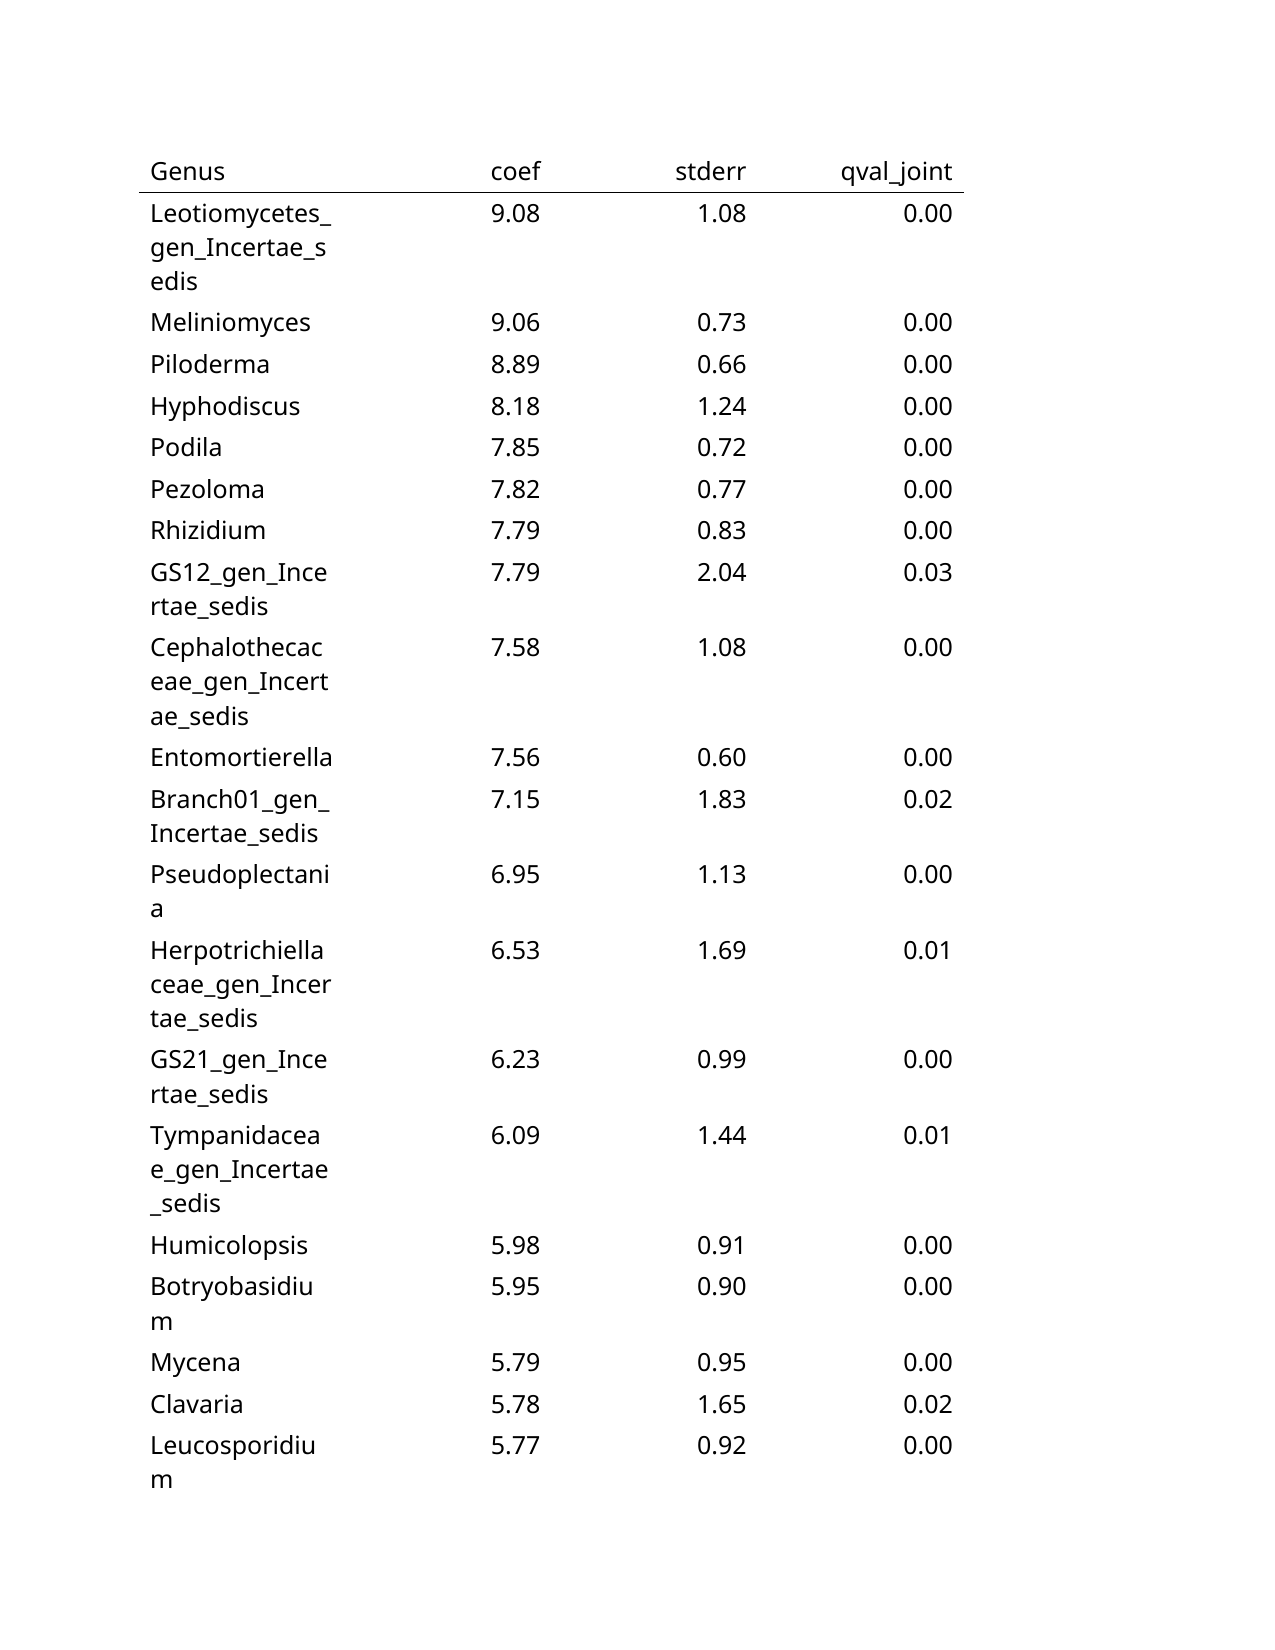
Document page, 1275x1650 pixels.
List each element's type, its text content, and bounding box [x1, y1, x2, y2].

table_cell 0.02 [758, 1383, 964, 1424]
table_cell 7.58 [345, 626, 551, 736]
table_cell Tympanidaceae_gen_Incertae_sedis [139, 1114, 345, 1224]
table_cell Botryobasidium [139, 1265, 345, 1341]
table_cell 7.82 [345, 468, 551, 509]
table_cell Humicolopsis [139, 1224, 345, 1265]
table_cell 0.03 [758, 551, 964, 626]
table_cell 7.79 [345, 551, 551, 626]
table_cell Clavaria [139, 1383, 345, 1424]
table_cell 8.18 [345, 384, 551, 426]
table_cell 0.02 [758, 778, 964, 853]
table_cell Pezoloma [139, 468, 345, 509]
table_cell 0.00 [758, 853, 964, 929]
table_cell 7.56 [345, 736, 551, 777]
table_cell 0.00 [758, 426, 964, 467]
table_cell 0.00 [758, 736, 964, 777]
table_cell 5.98 [345, 1224, 551, 1265]
table_cell 0.66 [551, 343, 757, 384]
table_cell Mycena [139, 1341, 345, 1382]
table_cell 6.23 [345, 1039, 551, 1114]
table_cell 0.00 [758, 626, 964, 736]
table_header Genus [139, 150, 345, 192]
table_cell 5.79 [345, 1341, 551, 1382]
table_cell 0.00 [758, 1224, 964, 1265]
table_cell 5.95 [345, 1265, 551, 1341]
table_cell 2.04 [551, 551, 757, 626]
table_cell 0.91 [551, 1224, 757, 1265]
table_cell 1.08 [551, 193, 757, 301]
table_cell 1.08 [551, 626, 757, 736]
table_cell 6.53 [345, 929, 551, 1038]
table_cell 8.89 [345, 343, 551, 384]
table_cell 0.72 [551, 426, 757, 467]
table_cell 7.15 [345, 778, 551, 853]
table_cell 7.79 [345, 509, 551, 551]
table_cell 0.00 [758, 509, 964, 551]
table_cell 0.00 [758, 1341, 964, 1382]
table_cell 0.00 [758, 193, 964, 301]
table_cell 0.00 [758, 1265, 964, 1341]
table_cell 5.77 [345, 1424, 551, 1500]
table_cell Herpotrichiellaceae_gen_Incertae_sedis [139, 929, 345, 1038]
table_cell 0.01 [758, 1114, 964, 1224]
table_cell Hyphodiscus [139, 384, 345, 426]
table_cell 9.06 [345, 301, 551, 343]
table_cell Rhizidium [139, 509, 345, 551]
table_cell 0.00 [758, 301, 964, 343]
table_cell 1.69 [551, 929, 757, 1038]
table_cell 0.77 [551, 468, 757, 509]
table_cell 0.00 [758, 384, 964, 426]
table_header qval_joint [758, 150, 964, 192]
table_cell 1.65 [551, 1383, 757, 1424]
table_cell 0.00 [758, 468, 964, 509]
table_cell 0.00 [758, 1039, 964, 1114]
table_cell Meliniomyces [139, 301, 345, 343]
table_cell Pseudoplectania [139, 853, 345, 929]
table_cell 7.85 [345, 426, 551, 467]
table_cell 0.92 [551, 1424, 757, 1500]
table_cell Entomortierella [139, 736, 345, 777]
table_cell GS12_gen_Incertae_sedis [139, 551, 345, 626]
table_header stderr [551, 150, 757, 192]
table_cell Leucosporidium [139, 1424, 345, 1500]
table_cell 0.95 [551, 1341, 757, 1382]
table_cell Branch01_gen_Incertae_sedis [139, 778, 345, 853]
table_cell 0.73 [551, 301, 757, 343]
table_cell GS21_gen_Incertae_sedis [139, 1039, 345, 1114]
table_cell 5.78 [345, 1383, 551, 1424]
table_cell Cephalothecaceae_gen_Incertae_sedis [139, 626, 345, 736]
table_cell 1.44 [551, 1114, 757, 1224]
table_cell 6.95 [345, 853, 551, 929]
table_cell 0.99 [551, 1039, 757, 1114]
table_cell 1.83 [551, 778, 757, 853]
table_cell 1.24 [551, 384, 757, 426]
table_cell 0.00 [758, 1424, 964, 1500]
table_cell 0.00 [758, 343, 964, 384]
table_cell 6.09 [345, 1114, 551, 1224]
table_cell 1.13 [551, 853, 757, 929]
table_header coef [345, 150, 551, 192]
table_cell 0.83 [551, 509, 757, 551]
table_cell 0.01 [758, 929, 964, 1038]
table_cell Podila [139, 426, 345, 467]
table_cell 0.60 [551, 736, 757, 777]
table_cell Piloderma [139, 343, 345, 384]
table_cell 9.08 [345, 193, 551, 301]
table_cell Leotiomycetes_gen_Incertae_sedis [139, 193, 345, 301]
table_cell 0.90 [551, 1265, 757, 1341]
